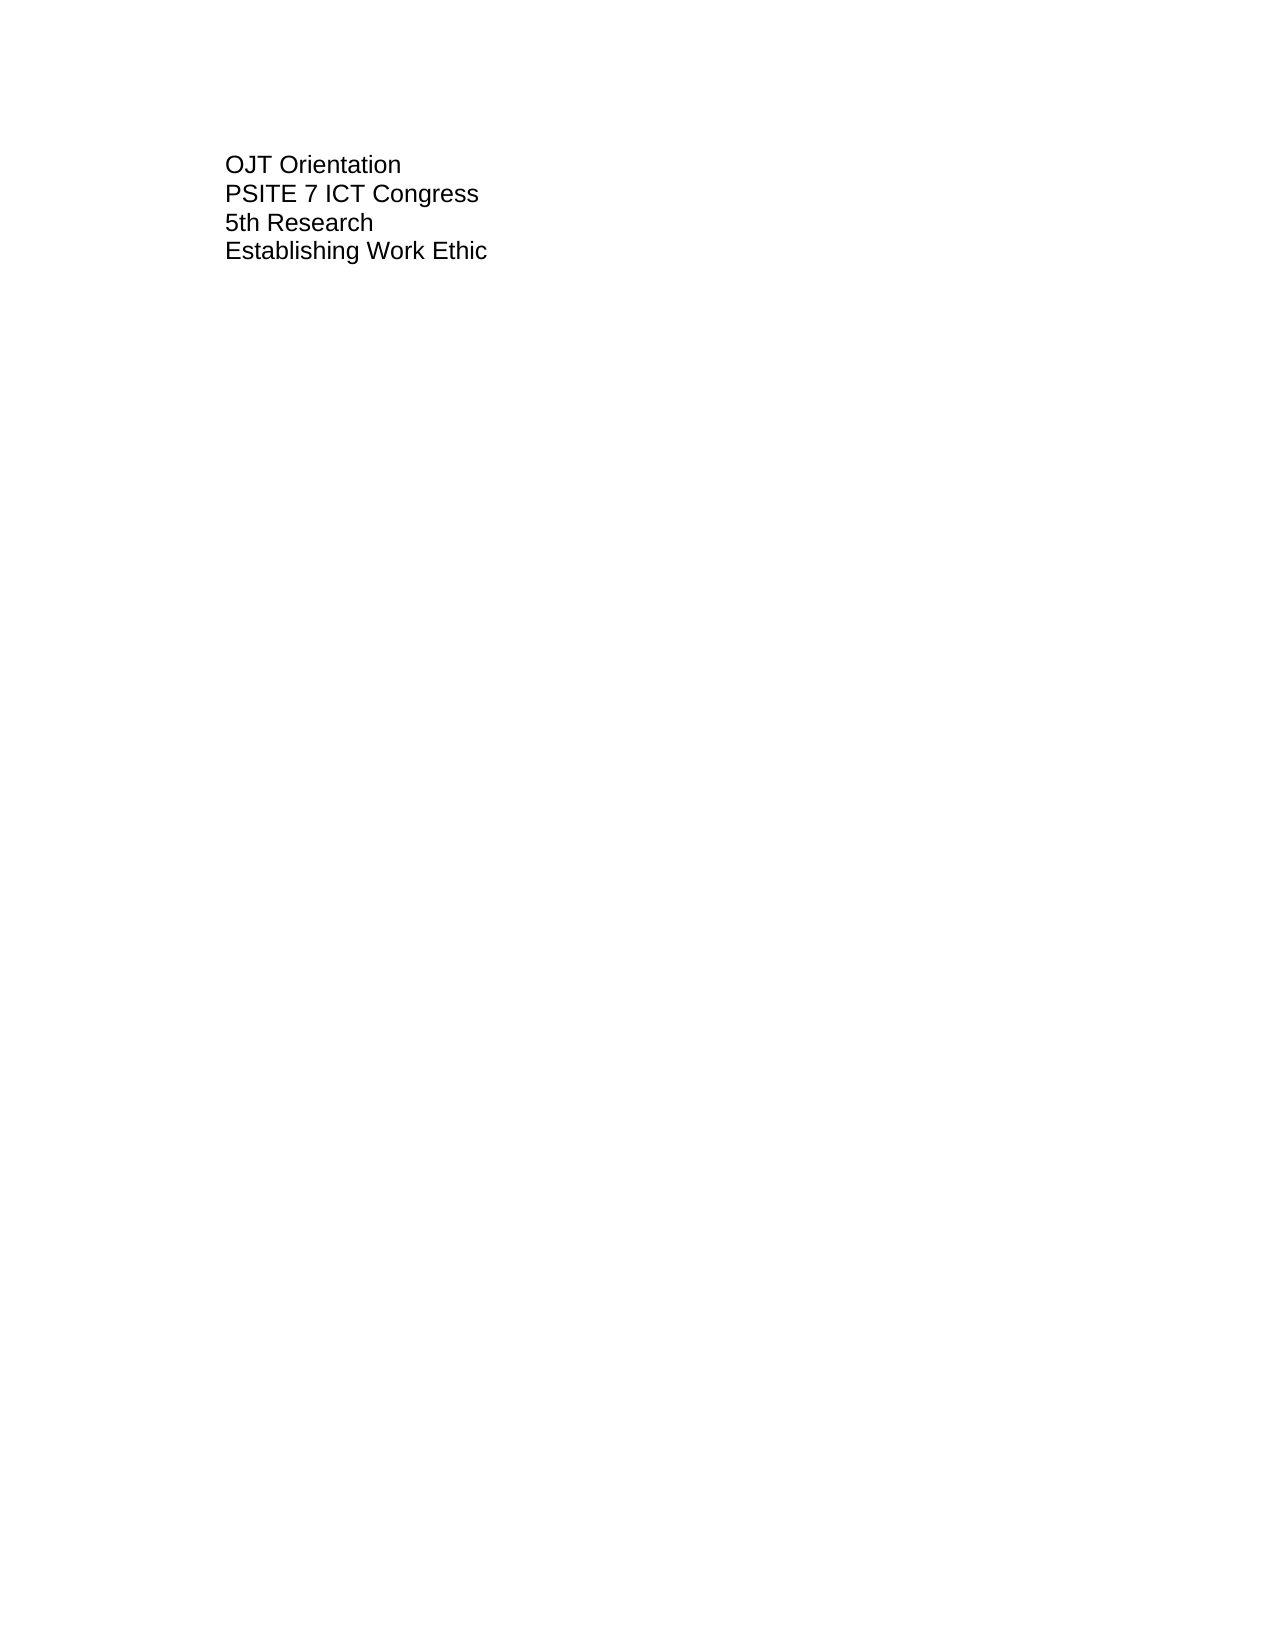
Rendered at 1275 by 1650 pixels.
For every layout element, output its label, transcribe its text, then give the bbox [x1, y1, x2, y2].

text PSITE 7 ICT Congress [225, 179, 637, 207]
text OJT Orientation [225, 150, 637, 179]
text Establishing Work Ethic [225, 236, 637, 265]
text 5th Research [225, 207, 637, 236]
